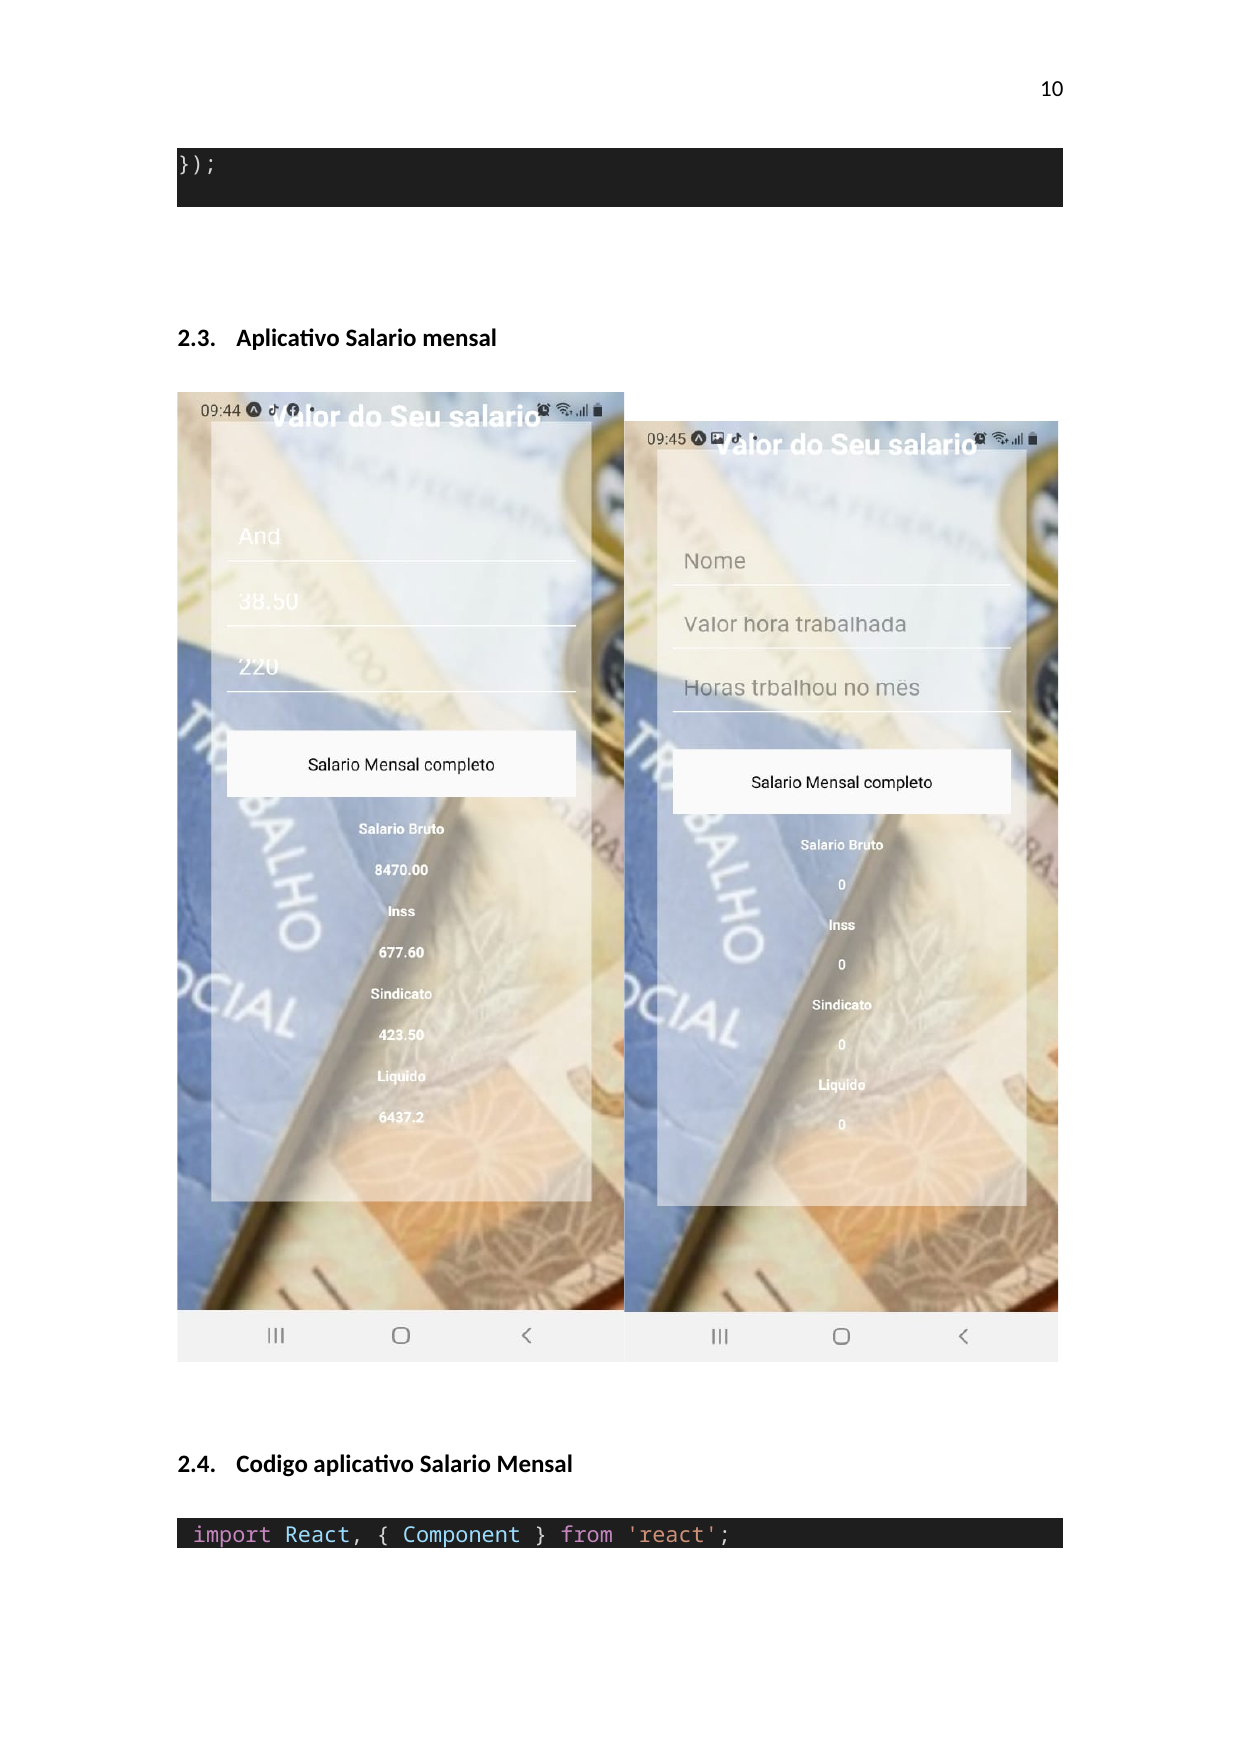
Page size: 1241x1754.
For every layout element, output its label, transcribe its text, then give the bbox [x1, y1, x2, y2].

text import React, { Component } from 'react'; [177, 1518, 1063, 1548]
subtitle Codigo aplicativo Salario Mensal [177, 1448, 1063, 1478]
subtitle Aplicativo Salario mensal [177, 322, 1063, 352]
picture [177, 392, 1059, 1362]
text }); [177, 148, 1063, 177]
